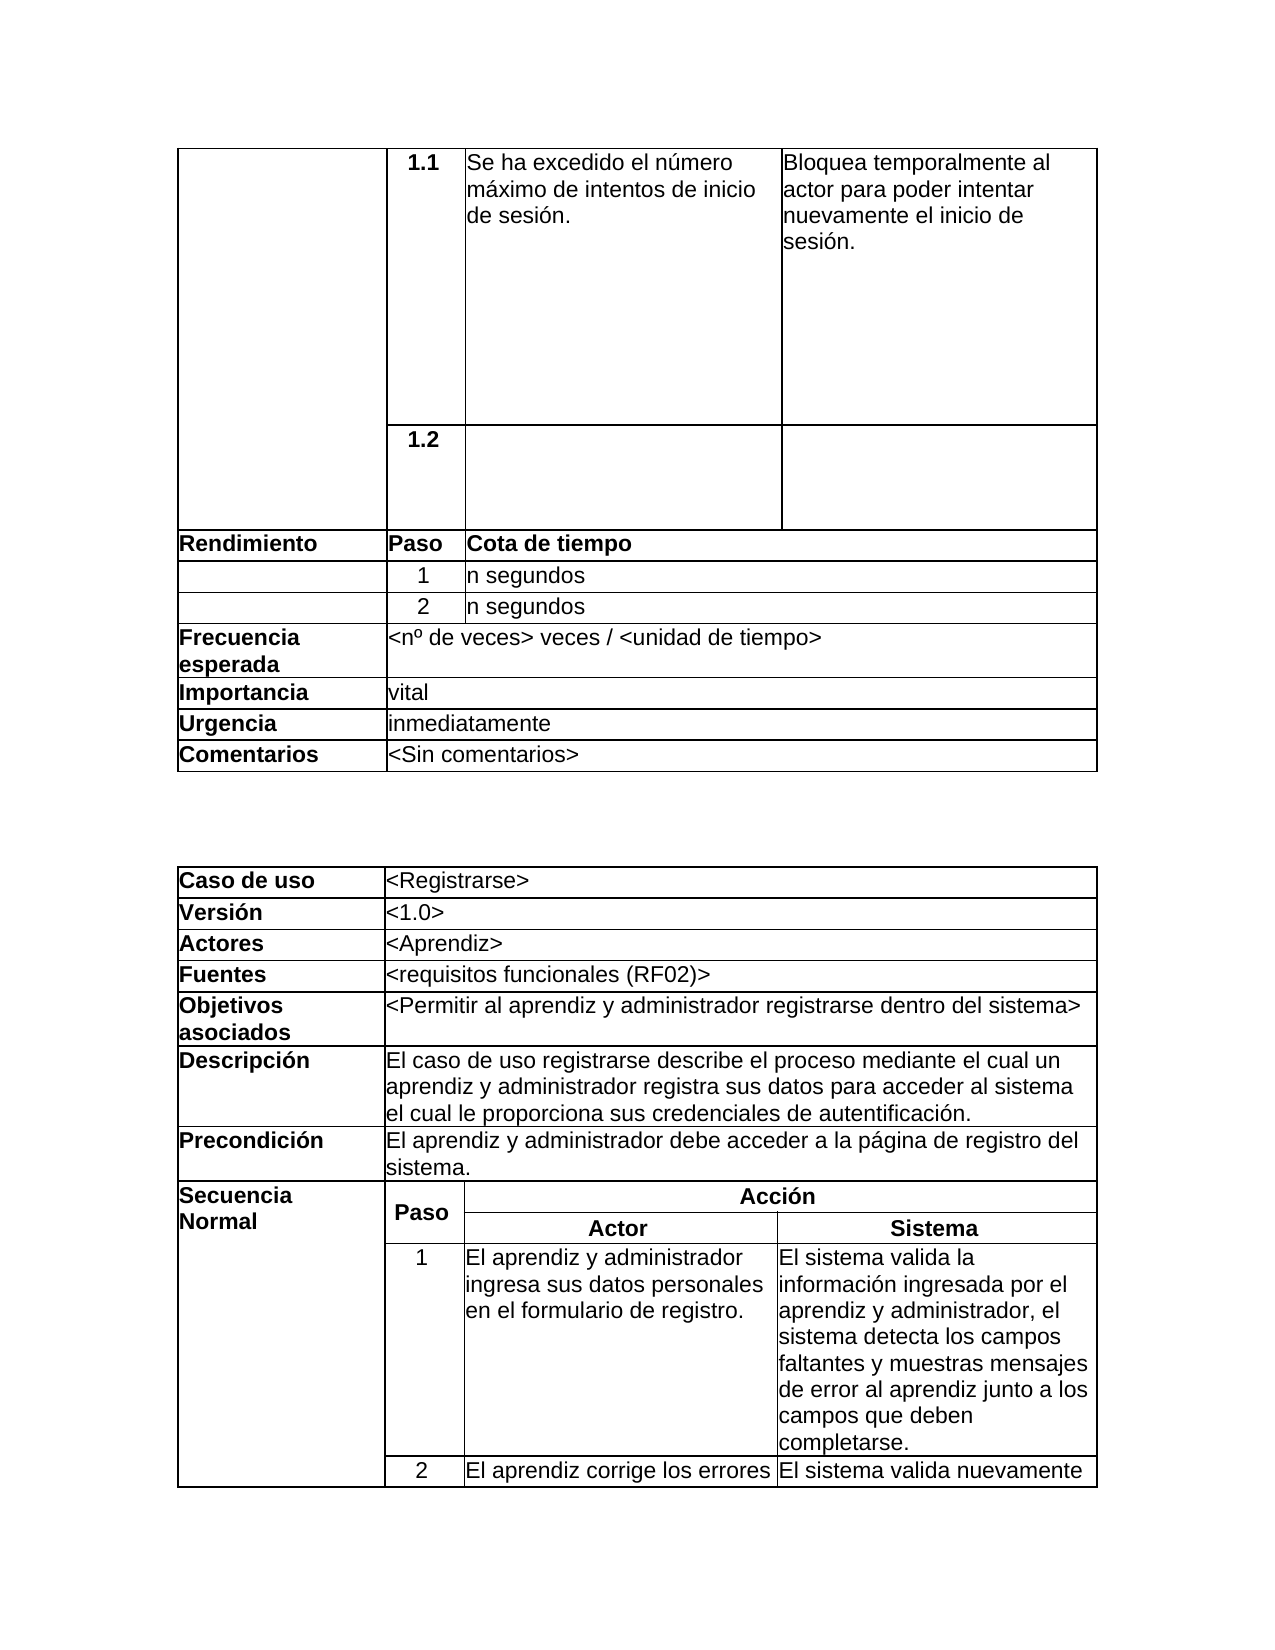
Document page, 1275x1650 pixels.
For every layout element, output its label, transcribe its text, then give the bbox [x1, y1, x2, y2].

table_cell n segundos [466, 562, 1096, 591]
table_cell El sistema valida la información ingresada por el aprendiz y administrador, el sistema detecta los campos faltantes y muestras mensajes de error al aprendiz junto a los campos que deben completarse. [778, 1244, 1096, 1455]
table_header Caso de uso [179, 868, 384, 897]
table_cell 2 [386, 1457, 464, 1486]
table_cell Secuencia Normal [179, 1182, 384, 1486]
table_cell <requisitos funcionales (RF02)> [386, 961, 1096, 991]
table_cell <Sin comentarios> [388, 741, 1096, 771]
table_cell Sistema [778, 1213, 1096, 1243]
table_header <Registrarse> [386, 868, 1096, 897]
table_cell Versión [179, 899, 384, 928]
table_cell vital [388, 678, 1096, 708]
table_cell Comentarios [179, 741, 386, 771]
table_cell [778, 1457, 1096, 1486]
table_cell Objetivos asociados [179, 993, 384, 1045]
table_cell El caso de uso registrarse describe el proceso mediante el cual un aprendiz y administrador registra sus datos para acceder al sistema el cual le proporciona sus credenciales de autentificación. [386, 1047, 1096, 1126]
table_cell Se ha excedido el número máximo de intentos de inicio de sesión. [466, 149, 781, 424]
table_cell <Aprendiz> [386, 930, 1096, 960]
table_cell Importancia [179, 678, 386, 708]
table_cell Acción [465, 1182, 1096, 1211]
table_cell Rendimiento [179, 531, 386, 560]
table_cell 1 [386, 1244, 464, 1455]
table_cell Paso [386, 1182, 464, 1243]
table_cell Paso [388, 531, 465, 560]
table_cell Actor [465, 1213, 777, 1243]
table_cell Urgencia [179, 710, 386, 739]
table_cell El aprendiz y administrador ingresa sus datos personales en el formulario de registro. [465, 1244, 777, 1455]
table_cell <Permitir al aprendiz y administrador registrarse dentro del sistema> [386, 993, 1096, 1045]
table_cell Actores [179, 930, 384, 960]
table_cell Fuentes [179, 961, 384, 991]
table_cell Precondición [179, 1127, 384, 1180]
table_cell <nº de veces> veces / <unidad de tiempo> [388, 624, 1096, 677]
table_cell 1.1 [388, 149, 465, 424]
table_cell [465, 1457, 777, 1486]
table_cell [466, 426, 781, 529]
table_cell [783, 426, 1096, 529]
table_cell Frecuencia esperada [179, 624, 386, 677]
table_cell n segundos [466, 593, 1096, 623]
table_cell El aprendiz y administrador debe acceder a la página de registro del sistema. [386, 1127, 1096, 1180]
table_cell 1 [388, 562, 465, 591]
table_cell Bloquea temporalmente al actor para poder intentar nuevamente el inicio de sesión. [783, 149, 1096, 424]
table_cell [179, 593, 386, 623]
table_cell <1.0> [386, 899, 1096, 928]
table_cell inmediatamente [388, 710, 1096, 739]
table_cell 2 [388, 593, 465, 623]
table_cell 1.2 [388, 426, 465, 529]
table_cell Cota de tiempo [466, 531, 1096, 560]
table_cell Descripción [179, 1047, 384, 1126]
table_cell [179, 562, 386, 591]
